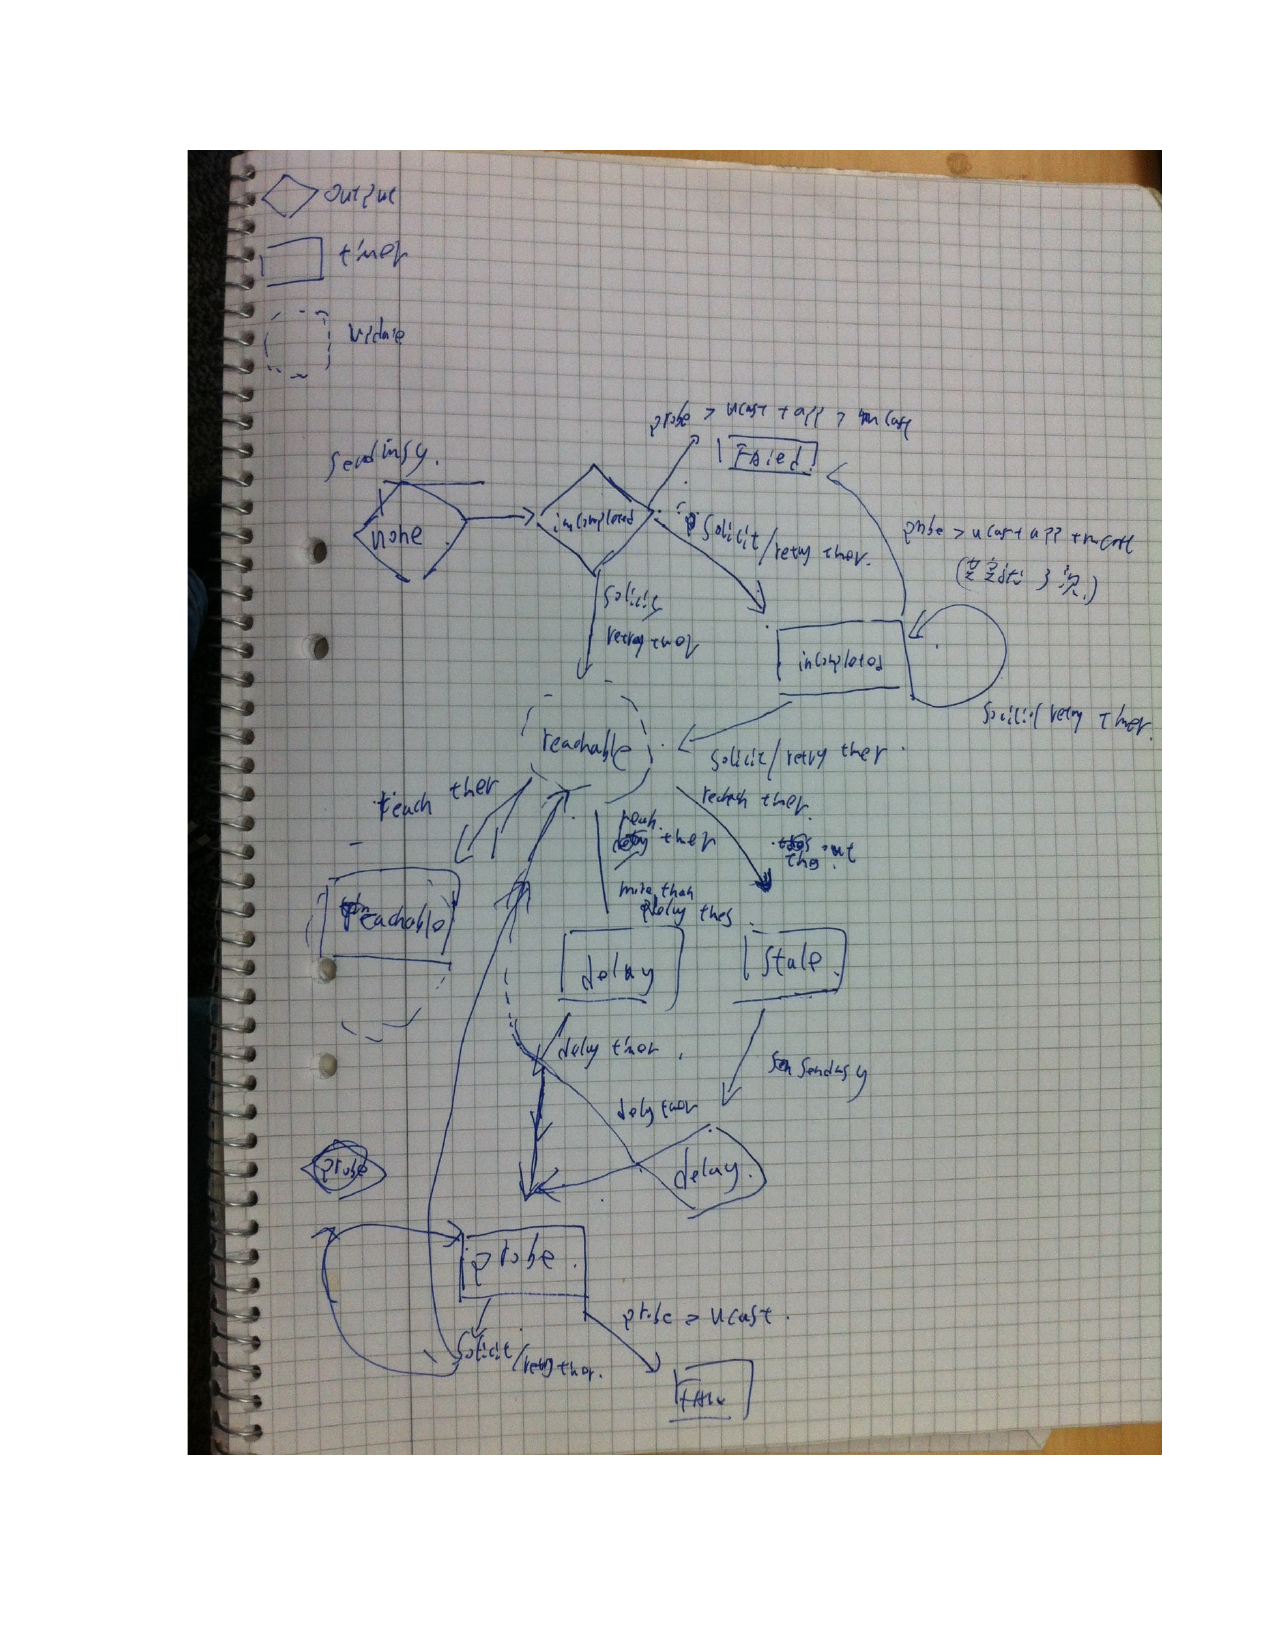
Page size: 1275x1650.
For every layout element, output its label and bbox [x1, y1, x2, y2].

picture [187, 150, 1162, 1455]
